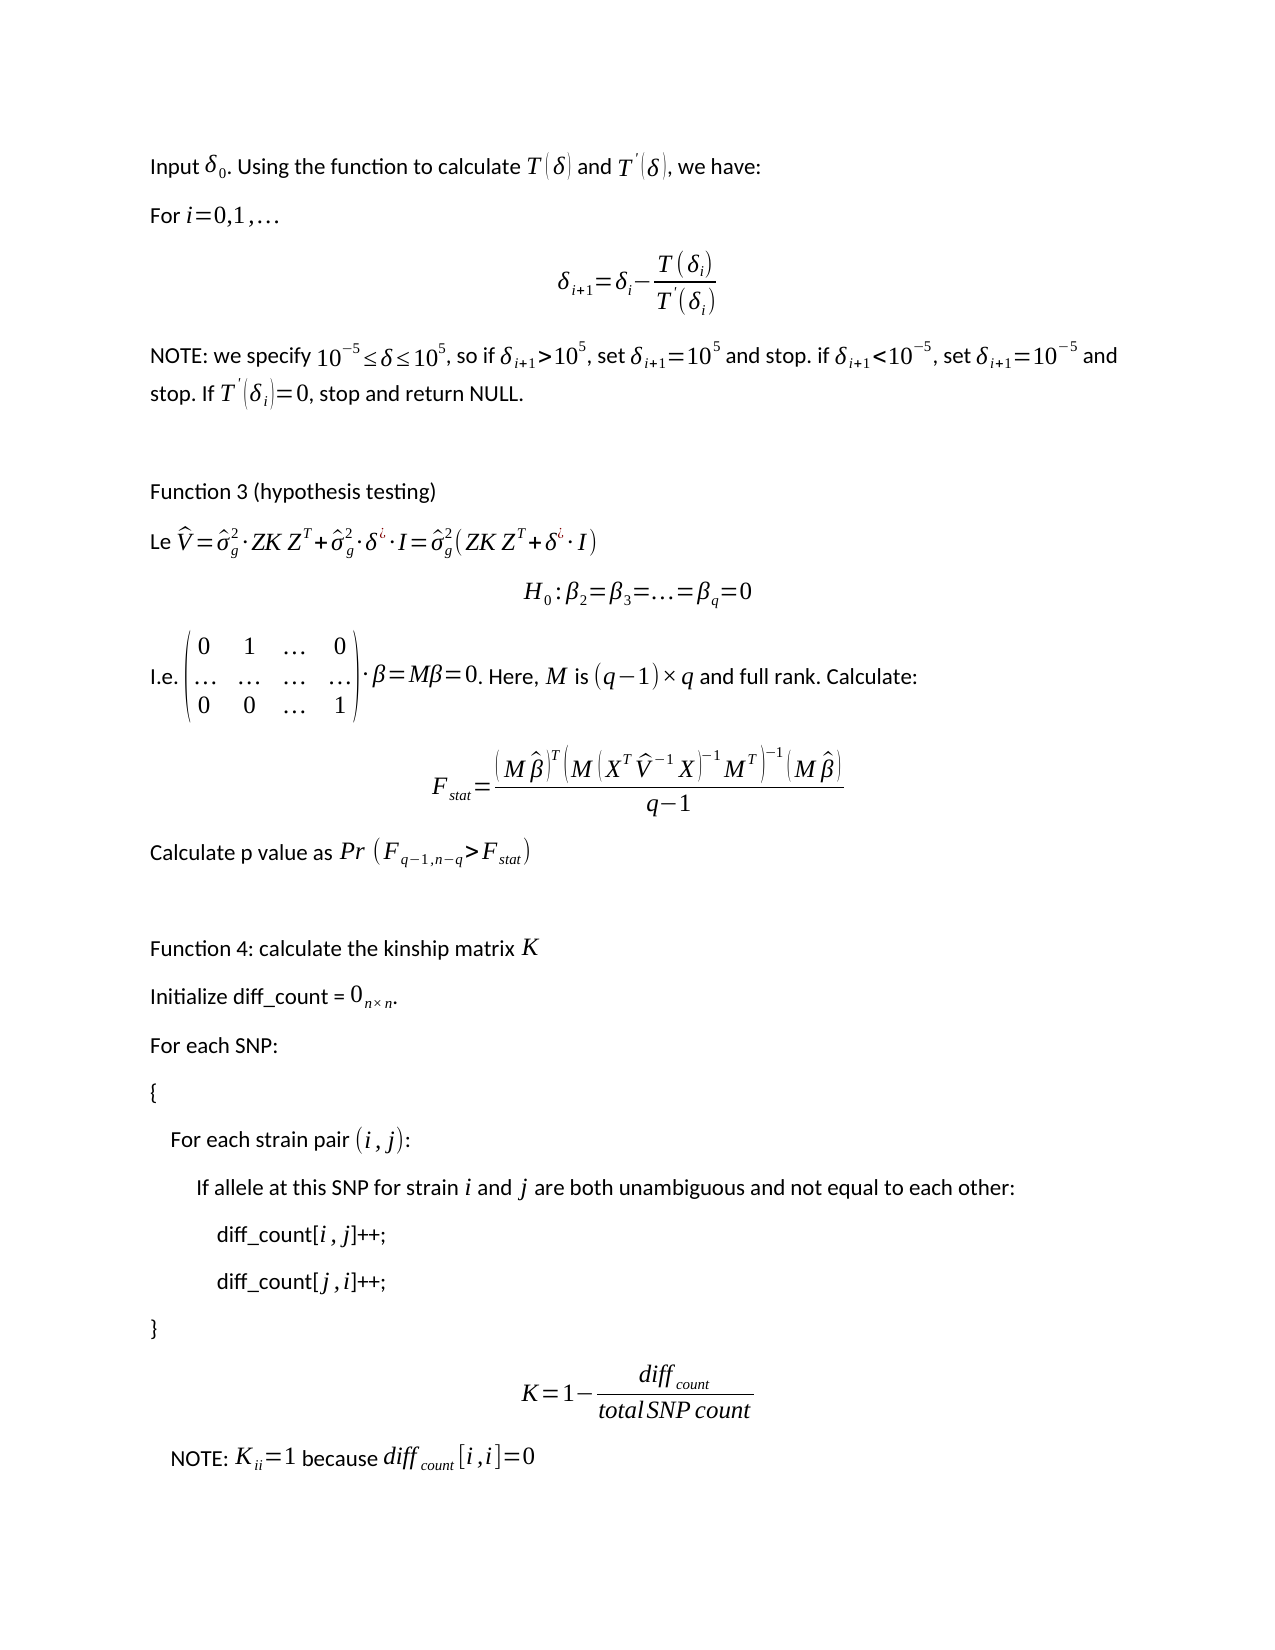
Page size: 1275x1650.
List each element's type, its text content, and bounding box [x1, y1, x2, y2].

text For each strain pair : [150, 1124, 1125, 1154]
text Input . Using the function to calculate and , we have: [150, 150, 1125, 183]
text NOTE: we specify , so if , set and stop. if , set and stop. If , stop and return NULL. [150, 338, 1125, 411]
text If allele at this SNP for strain and are both unambiguous and not equal to each other: [150, 1173, 1125, 1201]
text I.e. . Here, is and full rank. Calculate: [150, 628, 1125, 724]
text diff_count[]++; [150, 1267, 1125, 1295]
text Function 4: calculate the kinship matrix [150, 934, 1125, 962]
text NOTE: because [150, 1442, 1125, 1474]
text { [150, 1078, 1125, 1106]
text Function 3 (hypothesis testing) [150, 477, 1125, 505]
text Calculate p value as [150, 836, 1125, 868]
text Initialize diff_count = . [150, 981, 1125, 1012]
text } [150, 1314, 1125, 1342]
text For [150, 202, 1125, 229]
text Le [150, 524, 1125, 559]
text For each SNP: [150, 1031, 1125, 1059]
text diff_count[]++; [150, 1220, 1125, 1248]
